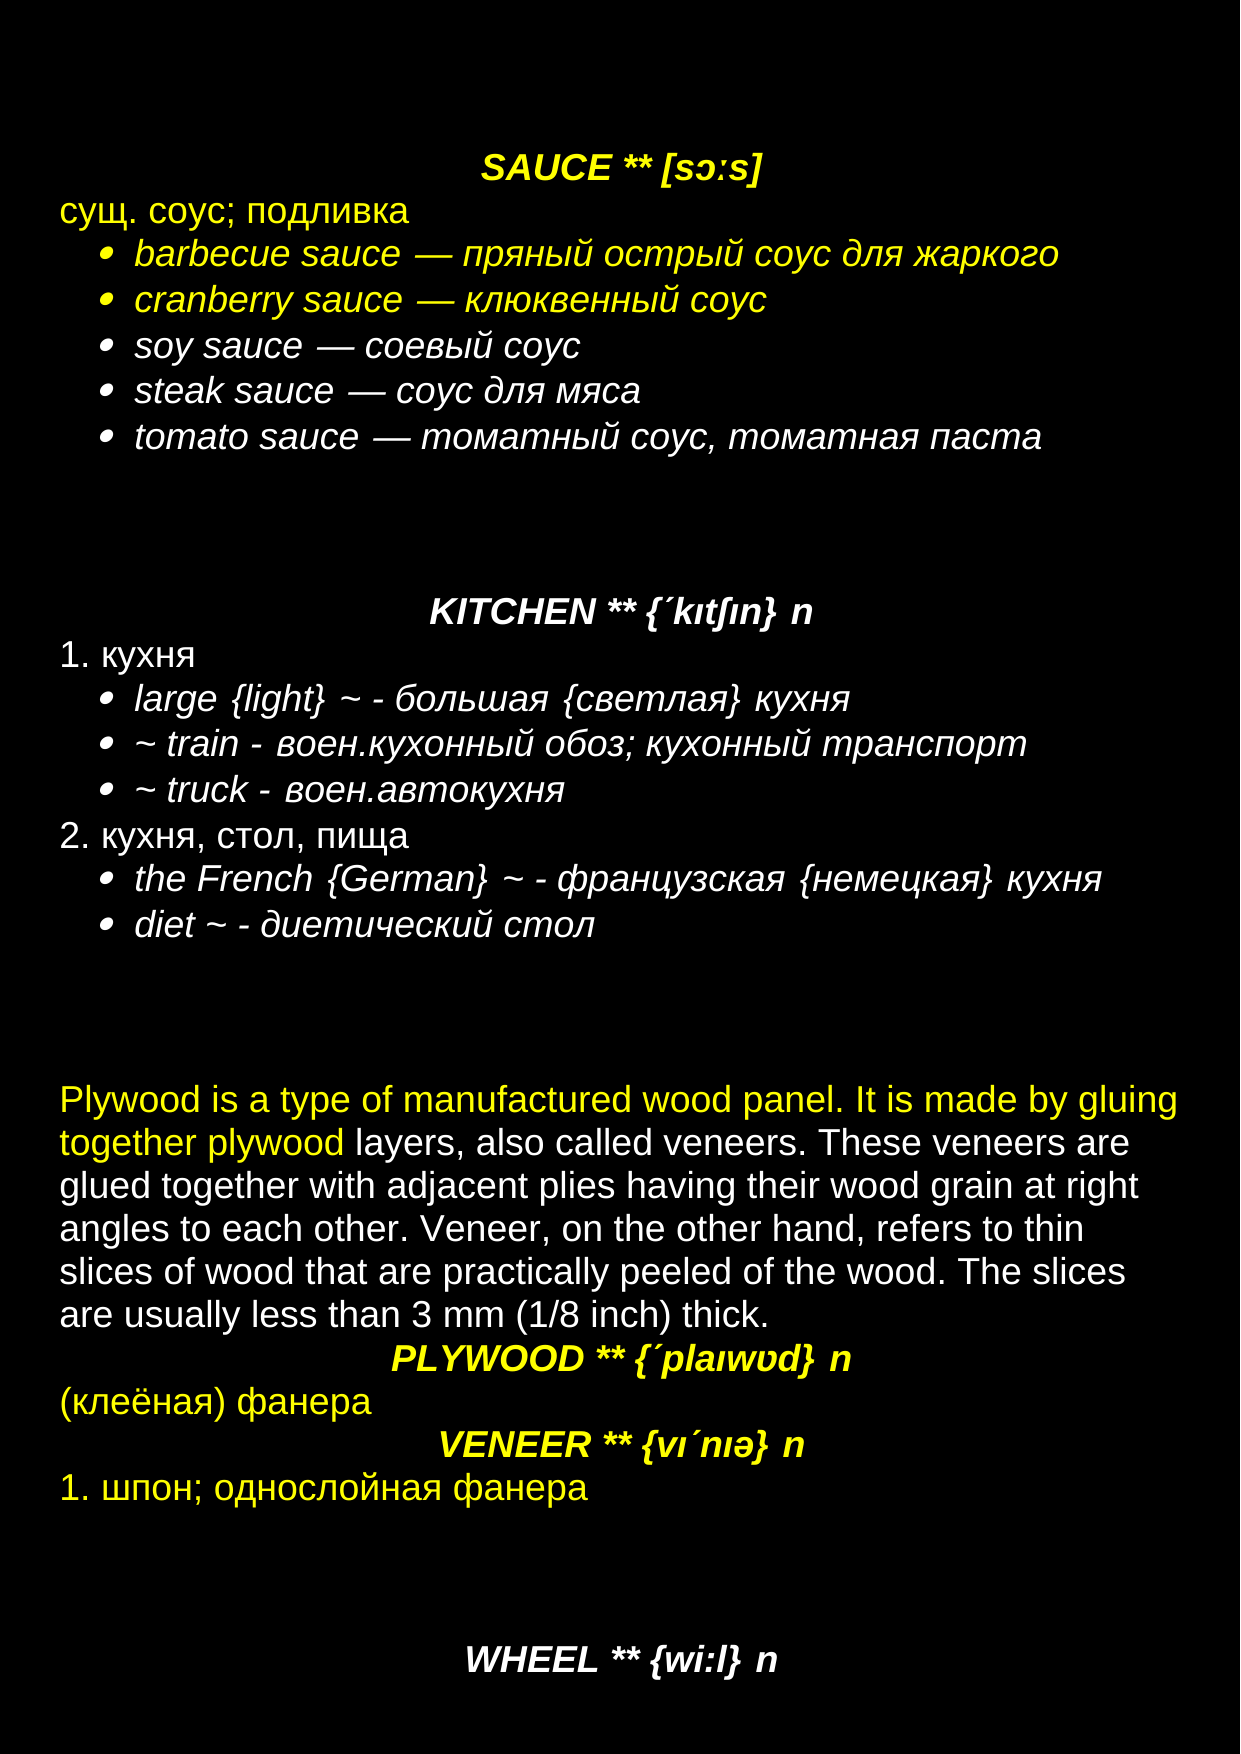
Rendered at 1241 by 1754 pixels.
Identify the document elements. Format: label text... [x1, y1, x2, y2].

text PLYWOOD ** {ʹplaıwʋd} n [59, 1336, 1187, 1379]
list steak sauce — соус для мяса [97, 369, 1187, 412]
list ~ truck - воен.автокухня [97, 767, 1187, 811]
text Plywood is a type of manufactured wood panel. It is made by gluing together plywood layers, also called veneers. These veneers are glued together with adjacent plies having their wood grain at right angles to each other. Veneer, on the other hand, refers to thin slices of wood that are practically peeled of the wood. The slices are usually less than 3 mm (1/8 inch) thick. [59, 1077, 1187, 1336]
text сущ. соус; подливка [59, 188, 1187, 232]
list the French {German} ~ - французская {немецкая} кухня [97, 856, 1187, 899]
list soy sauce — соевый соус [97, 323, 1187, 366]
list barbecue sauce — пряный острый соус для жаркого [97, 232, 1187, 275]
list cranberry sauce — клюквенный соус [97, 277, 1187, 321]
list large {light} ~ - большая {светлая} кухня [97, 676, 1187, 719]
text SAUCE ** [sɔːs] [59, 145, 1187, 188]
text KITCHEN ** {ʹkıtʃın} n [59, 589, 1187, 633]
text 1. кухня [59, 633, 1187, 676]
list diet ~ - диетический стол [97, 902, 1187, 945]
list ~ train - воен.кухонный обоз; кухонный транспорт [97, 722, 1187, 765]
text 1. шпон; однослойная фанера [59, 1465, 1187, 1508]
text WHEEL ** {wi:l} n [59, 1638, 1187, 1681]
list tomato sauce — томатный соус, томатная паста [97, 414, 1187, 458]
text 2. кухня, стол, пища [59, 813, 1187, 856]
text (клеёная) фанера [59, 1379, 1187, 1422]
text VENEER ** {vıʹnıə} n [59, 1422, 1187, 1465]
